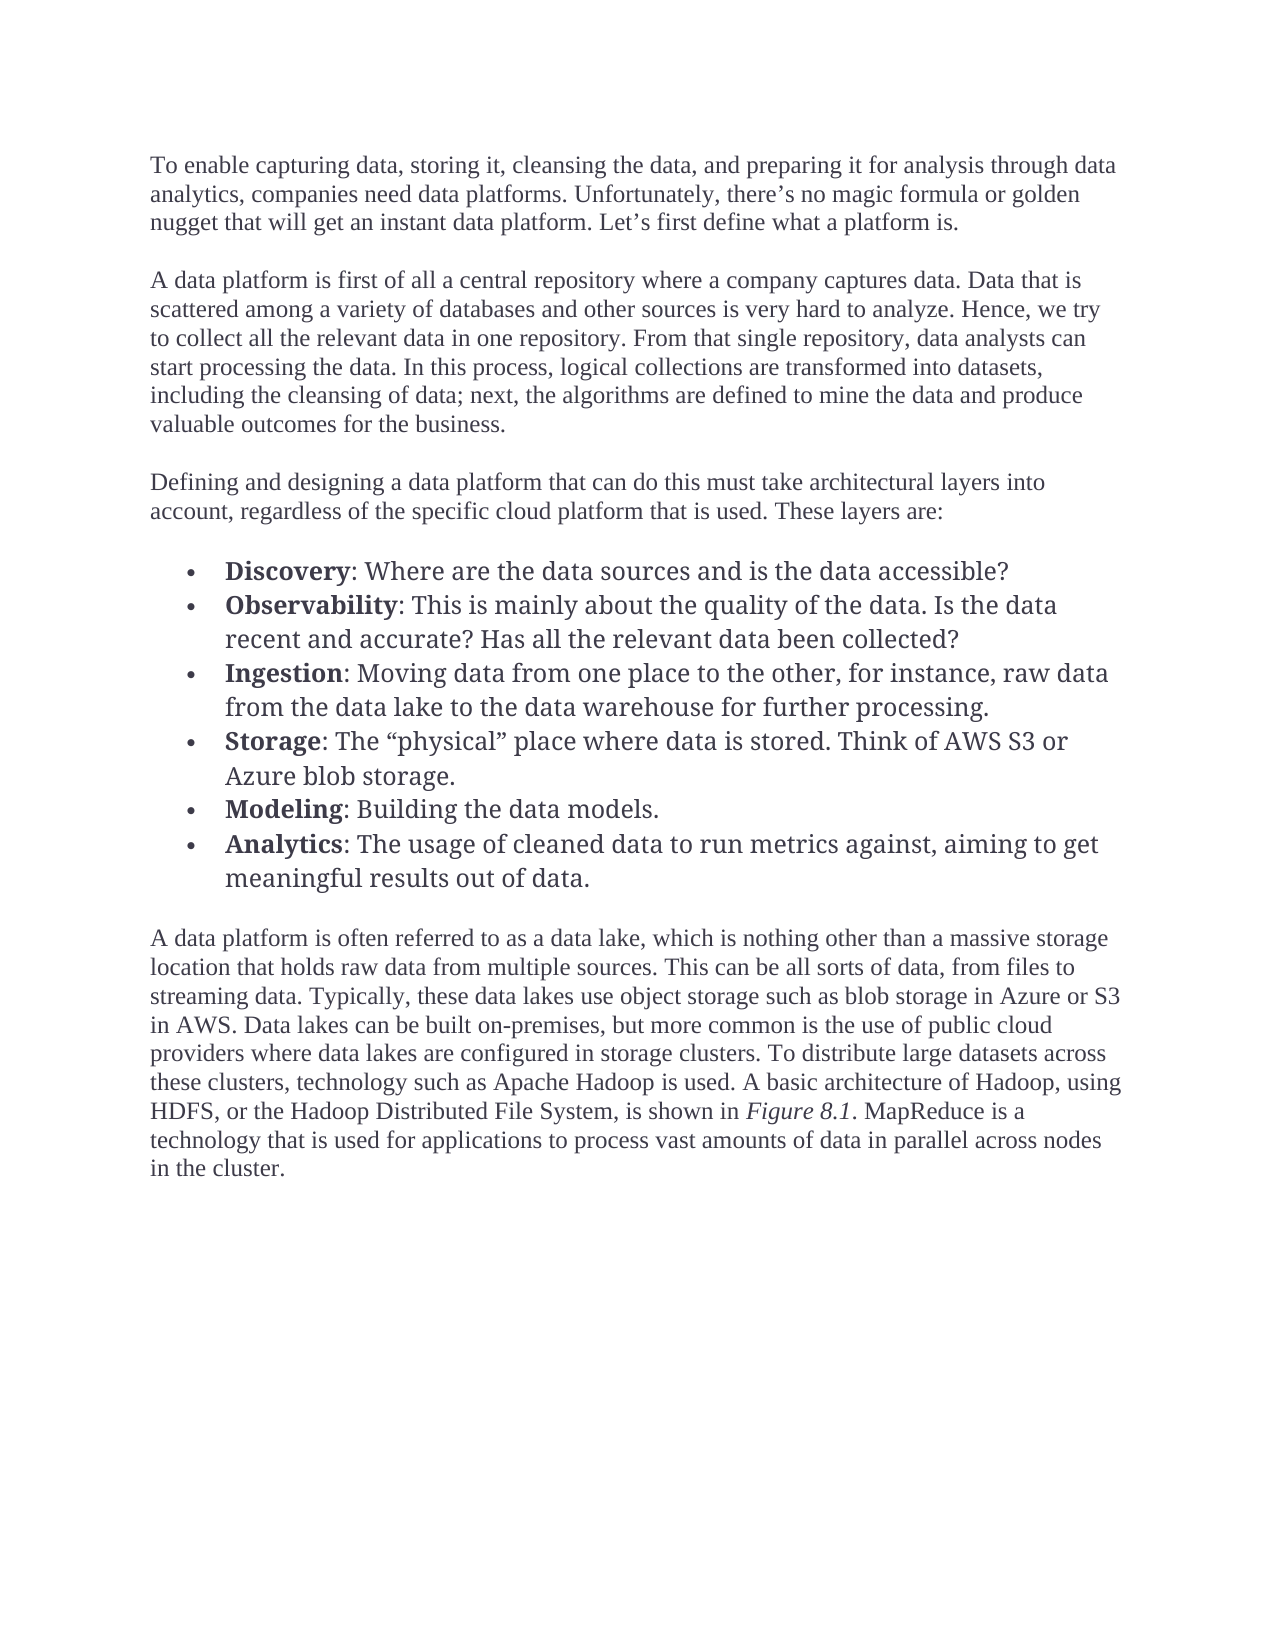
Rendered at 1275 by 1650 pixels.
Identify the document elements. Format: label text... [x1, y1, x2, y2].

text A data platform is first of all a central repository where a company captures data. Data that is scattered among a variety of databases and other sources is very hard to analyze. Hence, we try to collect all the relevant data in one repository. From that single repository, data analysts can start processing the data. In this process, logical collections are transformed into datasets, including the cleansing of data; next, the algorithms are defined to mine the data and produce valuable outcomes for the business. [150, 265, 1125, 438]
list Ingestion: Moving data from one place to the other, for instance, raw data from the data lake to the data warehouse for further processing. [187, 656, 1125, 724]
list Observability: This is mainly about the quality of the data. Is the data recent and accurate? Has all the relevant data been collected? [187, 588, 1125, 656]
text Defining and designing a data platform that can do this must take architectural layers into account, regardless of the specific cloud platform that is used. These layers are: [150, 467, 1125, 524]
text To enable capturing data, storing it, cleansing the data, and preparing it for analysis through data analytics, companies need data platforms. Unfortunately, there’s no magic formula or golden nugget that will get an instant data platform. Let’s first define what a platform is. [150, 150, 1125, 236]
list Discovery: Where are the data sources and is the data accessible? [187, 554, 1125, 588]
text A data platform is often referred to as a data lake, which is nothing other than a massive storage location that holds raw data from multiple sources. This can be all sorts of data, from files to streaming data. Typically, these data lakes use object storage such as blob storage in Azure or S3 in AWS. Data lakes can be built on-premises, but more common is the use of public cloud providers where data lakes are configured in storage clusters. To distribute large datasets across these clusters, technology such as Apache Hadoop is used. A basic architecture of Hadoop, using HDFS, or the Hadoop Distributed File System, is shown in Figure 8.1. MapReduce is a technology that is used for applications to process vast amounts of data in parallel across nodes in the cluster. [150, 923, 1125, 1182]
list Storage: The “physical” place where data is stored. Think of AWS S3 or Azure blob storage. [187, 724, 1125, 792]
list Analytics: The usage of cleaned data to run metrics against, aiming to get meaningful results out of data. [187, 826, 1125, 894]
list Modeling: Building the data models. [187, 792, 1125, 826]
